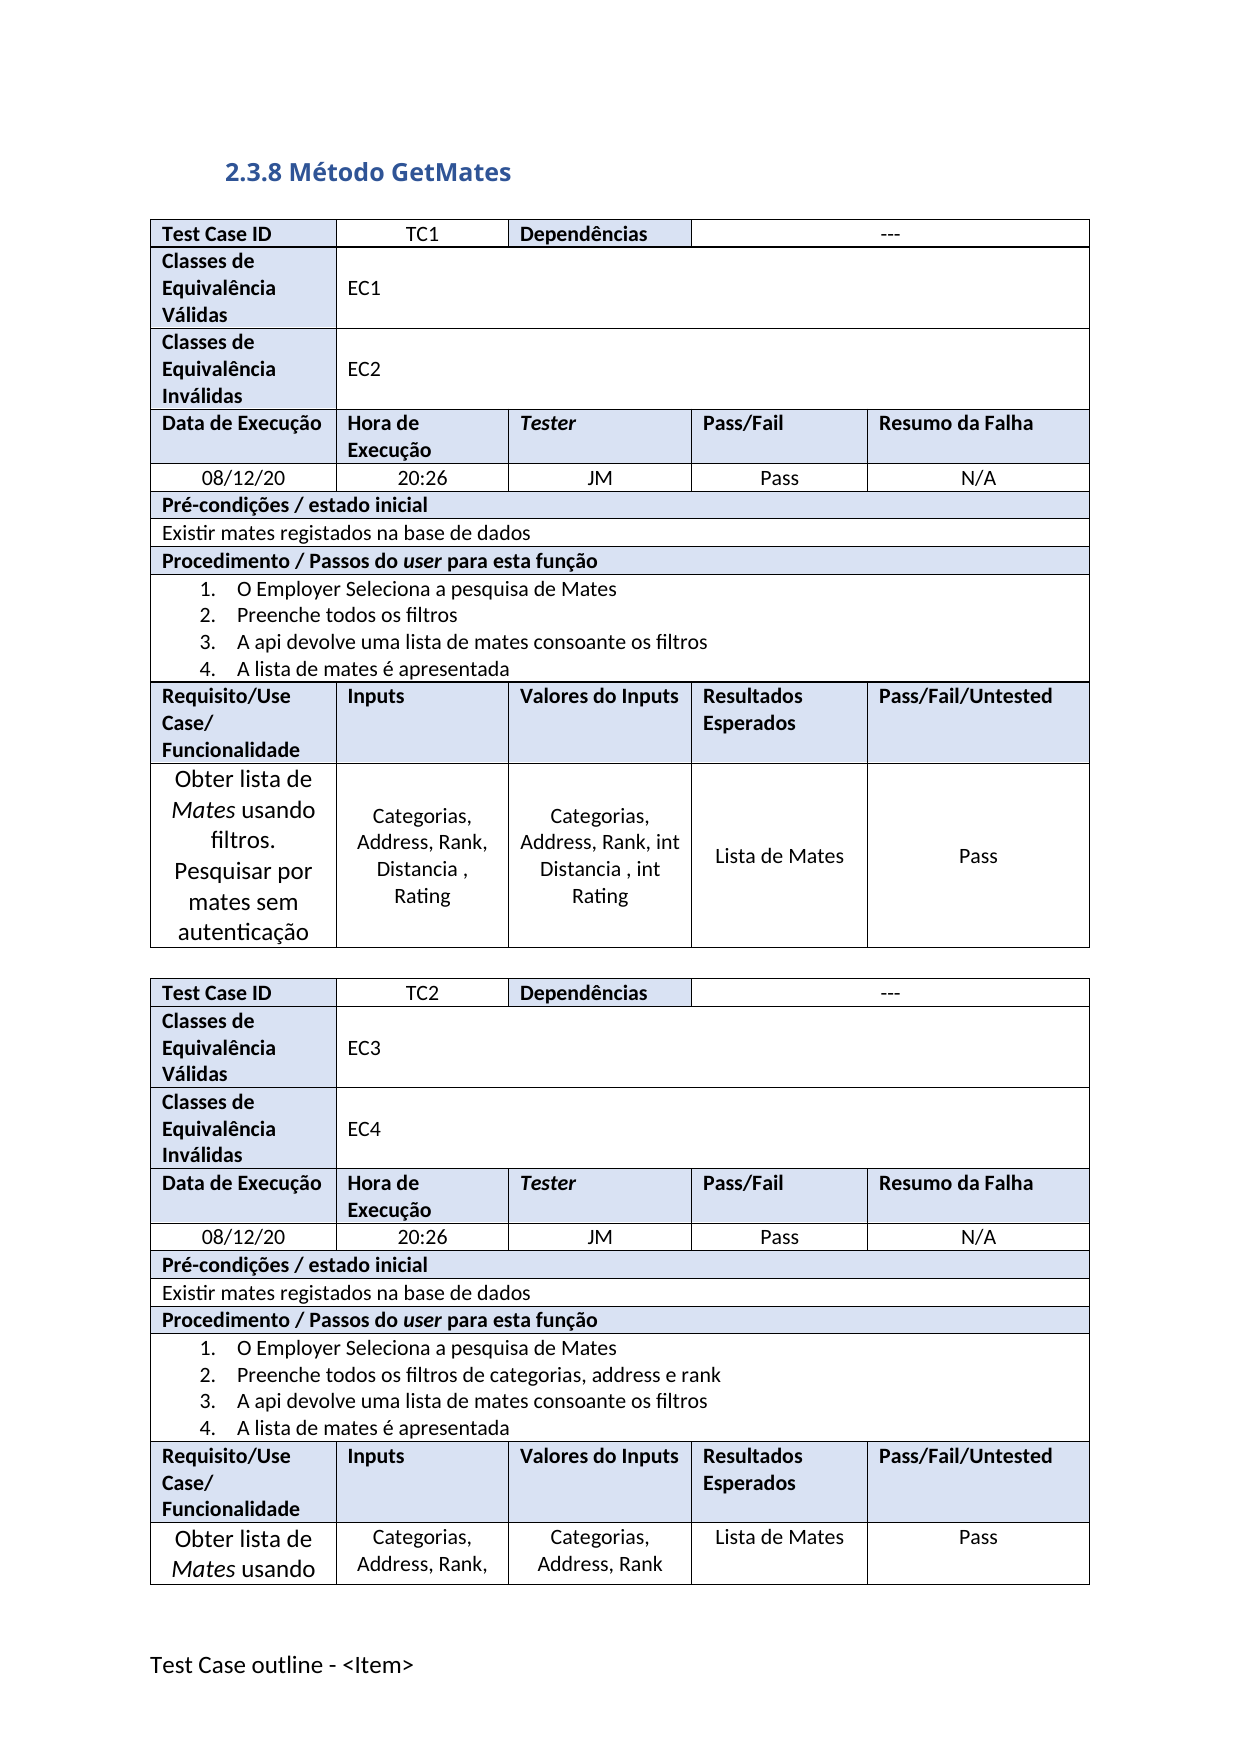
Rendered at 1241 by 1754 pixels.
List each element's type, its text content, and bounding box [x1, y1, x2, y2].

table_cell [509, 1523, 691, 1584]
table_cell Resultados Esperados [692, 683, 867, 762]
table_cell Hora de Execução [337, 410, 508, 463]
table_cell Inputs [337, 683, 508, 762]
table_cell Data de Execução [151, 1169, 336, 1222]
table_cell Classes de Equivalência Válidas [151, 248, 336, 327]
table_cell Procedimento / Passos do user para esta função [151, 1307, 1089, 1333]
table_cell Pass/Fail [692, 410, 867, 463]
table_cell Classes de Equivalência Válidas [151, 1007, 336, 1087]
table_header --- [692, 220, 1089, 246]
table_cell Categorias, Address, Rank, int Distancia , int Rating [509, 764, 691, 947]
table_cell 20:26 [337, 464, 508, 491]
table_cell Inputs [337, 1442, 508, 1522]
table_cell Tester [509, 410, 691, 463]
table_cell Obter lista de Mates usando filtros. Pesquisar por mates sem autenticação [151, 764, 336, 947]
table_cell Valores do Inputs [509, 683, 691, 762]
table_cell Classes de Equivalência Inválidas [151, 1088, 336, 1168]
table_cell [337, 1523, 508, 1584]
table_cell Resultados Esperados [692, 1442, 867, 1522]
table_cell Categorias, Address, Rank, Distancia , Rating [337, 764, 508, 947]
table_cell Requisito/Use Case/ Funcionalidade [151, 1442, 336, 1522]
table_cell Classes de Equivalência Inválidas [151, 329, 336, 408]
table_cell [151, 1523, 336, 1584]
table_cell Existir mates registados na base de dados [151, 1279, 1089, 1306]
table_cell Lista de Mates [692, 764, 867, 947]
table_cell Pass/Fail/Untested [868, 1442, 1089, 1522]
table_cell O Employer Seleciona a pesquisa de Mates Preenche todos os filtros A api devolve uma lista de mates consoante os filtros A lista de mates é apresentada [151, 575, 1089, 681]
table_header TC2 [337, 979, 508, 1006]
table_cell Resumo da Falha [868, 1169, 1089, 1222]
table_cell Pass/Fail/Untested [868, 683, 1089, 762]
table_cell EC4 [337, 1088, 1089, 1168]
table_cell EC2 [337, 329, 1089, 408]
table_cell EC1 [337, 248, 1089, 327]
table_cell Data de Execução [151, 410, 336, 463]
table_header Dependências [509, 220, 691, 246]
table_cell Hora de Execução [337, 1169, 508, 1222]
table_cell Pass [868, 764, 1089, 947]
table_cell O Employer Seleciona a pesquisa de Mates Preenche todos os filtros de categorias, address e rank A api devolve uma lista de mates consoante os filtros A lista de mates é apresentada [151, 1334, 1089, 1441]
table_cell Pass/Fail [692, 1169, 867, 1222]
table_cell 08/12/20 [151, 1224, 336, 1250]
table_cell Lista de Mates [692, 1523, 867, 1584]
table_cell EC3 [337, 1007, 1089, 1087]
table_cell Tester [509, 1169, 691, 1222]
table_cell Existir mates registados na base de dados [151, 519, 1089, 546]
table_cell N/A [868, 464, 1089, 491]
table_header --- [692, 979, 1089, 1006]
table_cell Requisito/Use Case/ Funcionalidade [151, 683, 336, 762]
table_cell Pass [868, 1523, 1089, 1584]
table_cell 20:26 [337, 1224, 508, 1250]
table_cell Pass [692, 1224, 867, 1250]
table_cell Pass [692, 464, 867, 491]
table_header Test Case ID [151, 220, 336, 246]
table_header Test Case ID [151, 979, 336, 1006]
table_cell JM [509, 464, 691, 491]
table_cell Pré-condições / estado inicial [151, 492, 1089, 518]
subtitle 2.3.8 Método GetMates [225, 154, 1090, 188]
table_cell JM [509, 1224, 691, 1250]
table_cell Resumo da Falha [868, 410, 1089, 463]
table_header TC1 [337, 220, 508, 246]
table_header Dependências [509, 979, 691, 1006]
table_cell N/A [868, 1224, 1089, 1250]
table_cell Procedimento / Passos do user para esta função [151, 547, 1089, 574]
table_cell Pré-condições / estado inicial [151, 1251, 1089, 1278]
table_cell Valores do Inputs [509, 1442, 691, 1522]
table_cell 08/12/20 [151, 464, 336, 491]
